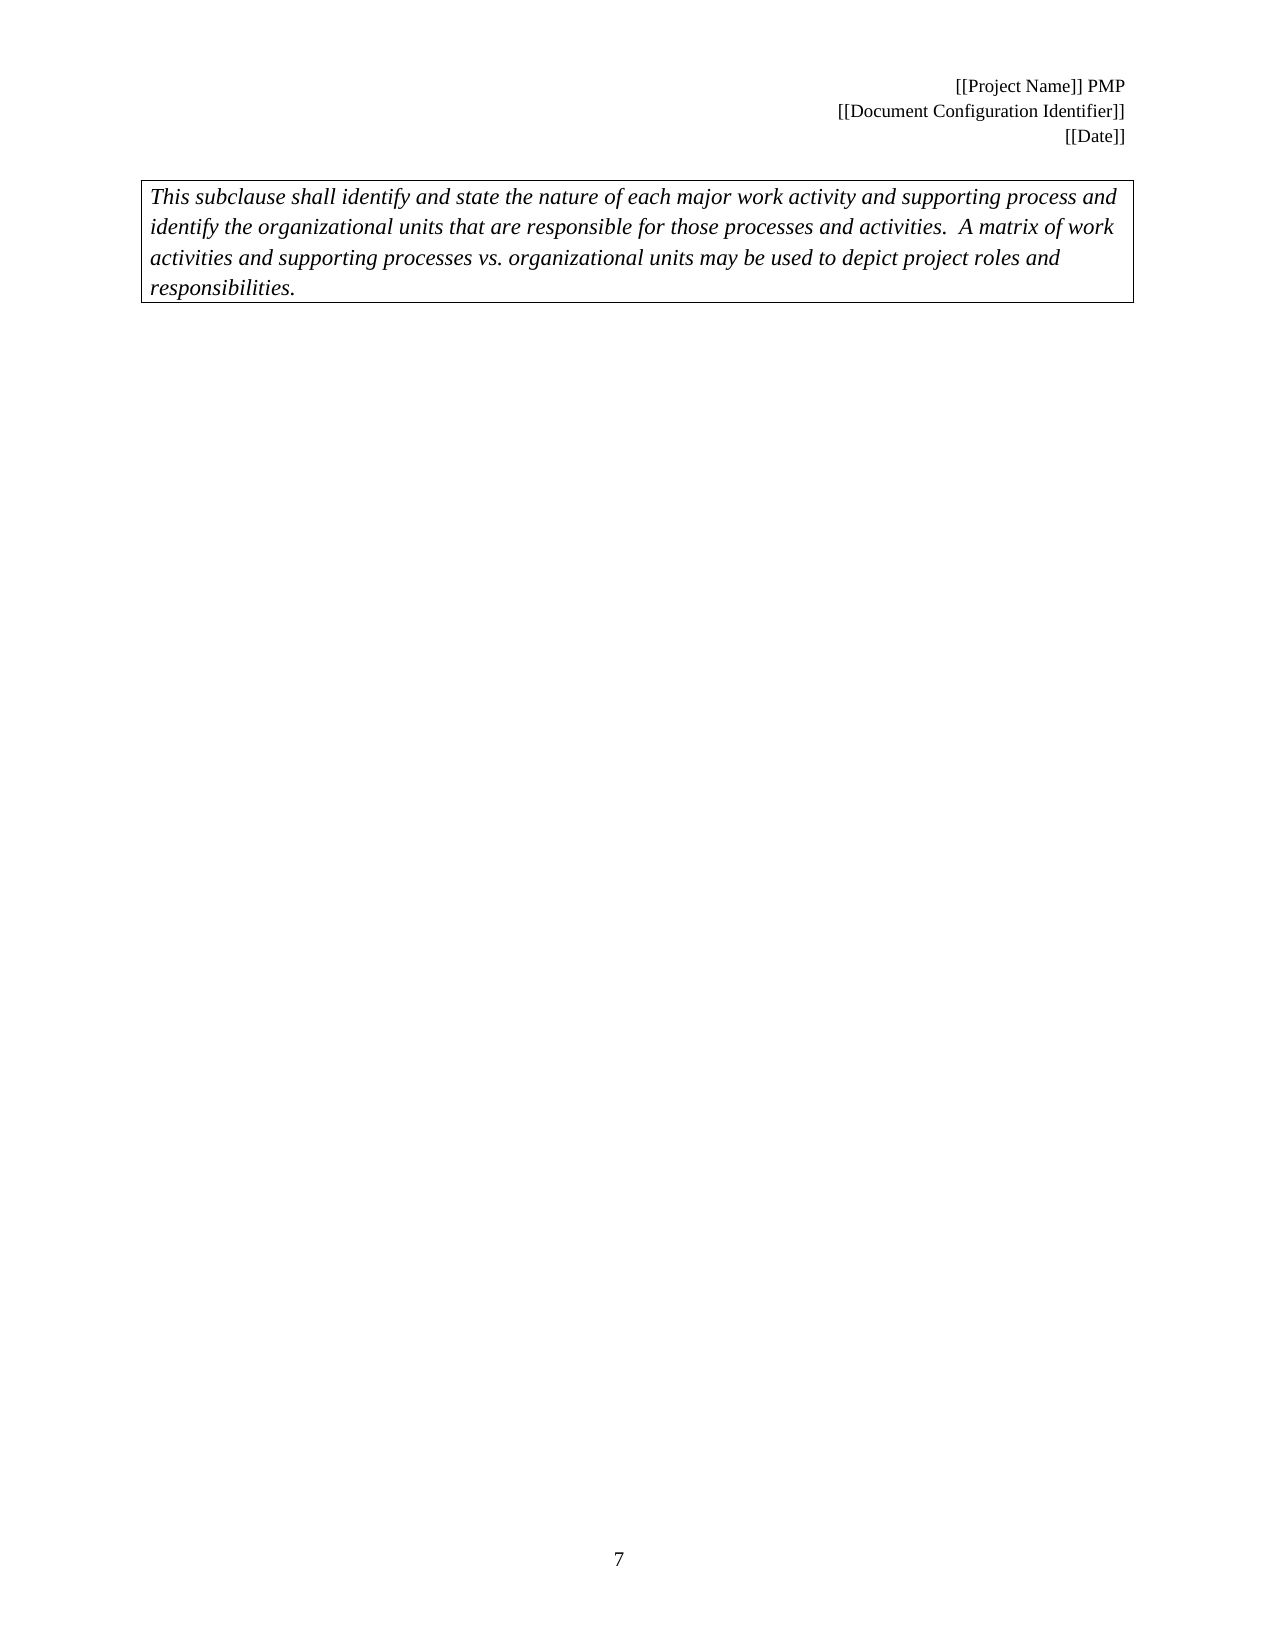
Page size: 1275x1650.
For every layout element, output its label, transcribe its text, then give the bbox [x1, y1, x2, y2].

text This subclause shall identify and state the nature of each major work activity and supporting process and identify the organizational units that are responsible for those processes and activities. A matrix of work activities and supporting processes vs. organizational units may be used to depict project roles and responsibilities. [142, 181, 1133, 302]
